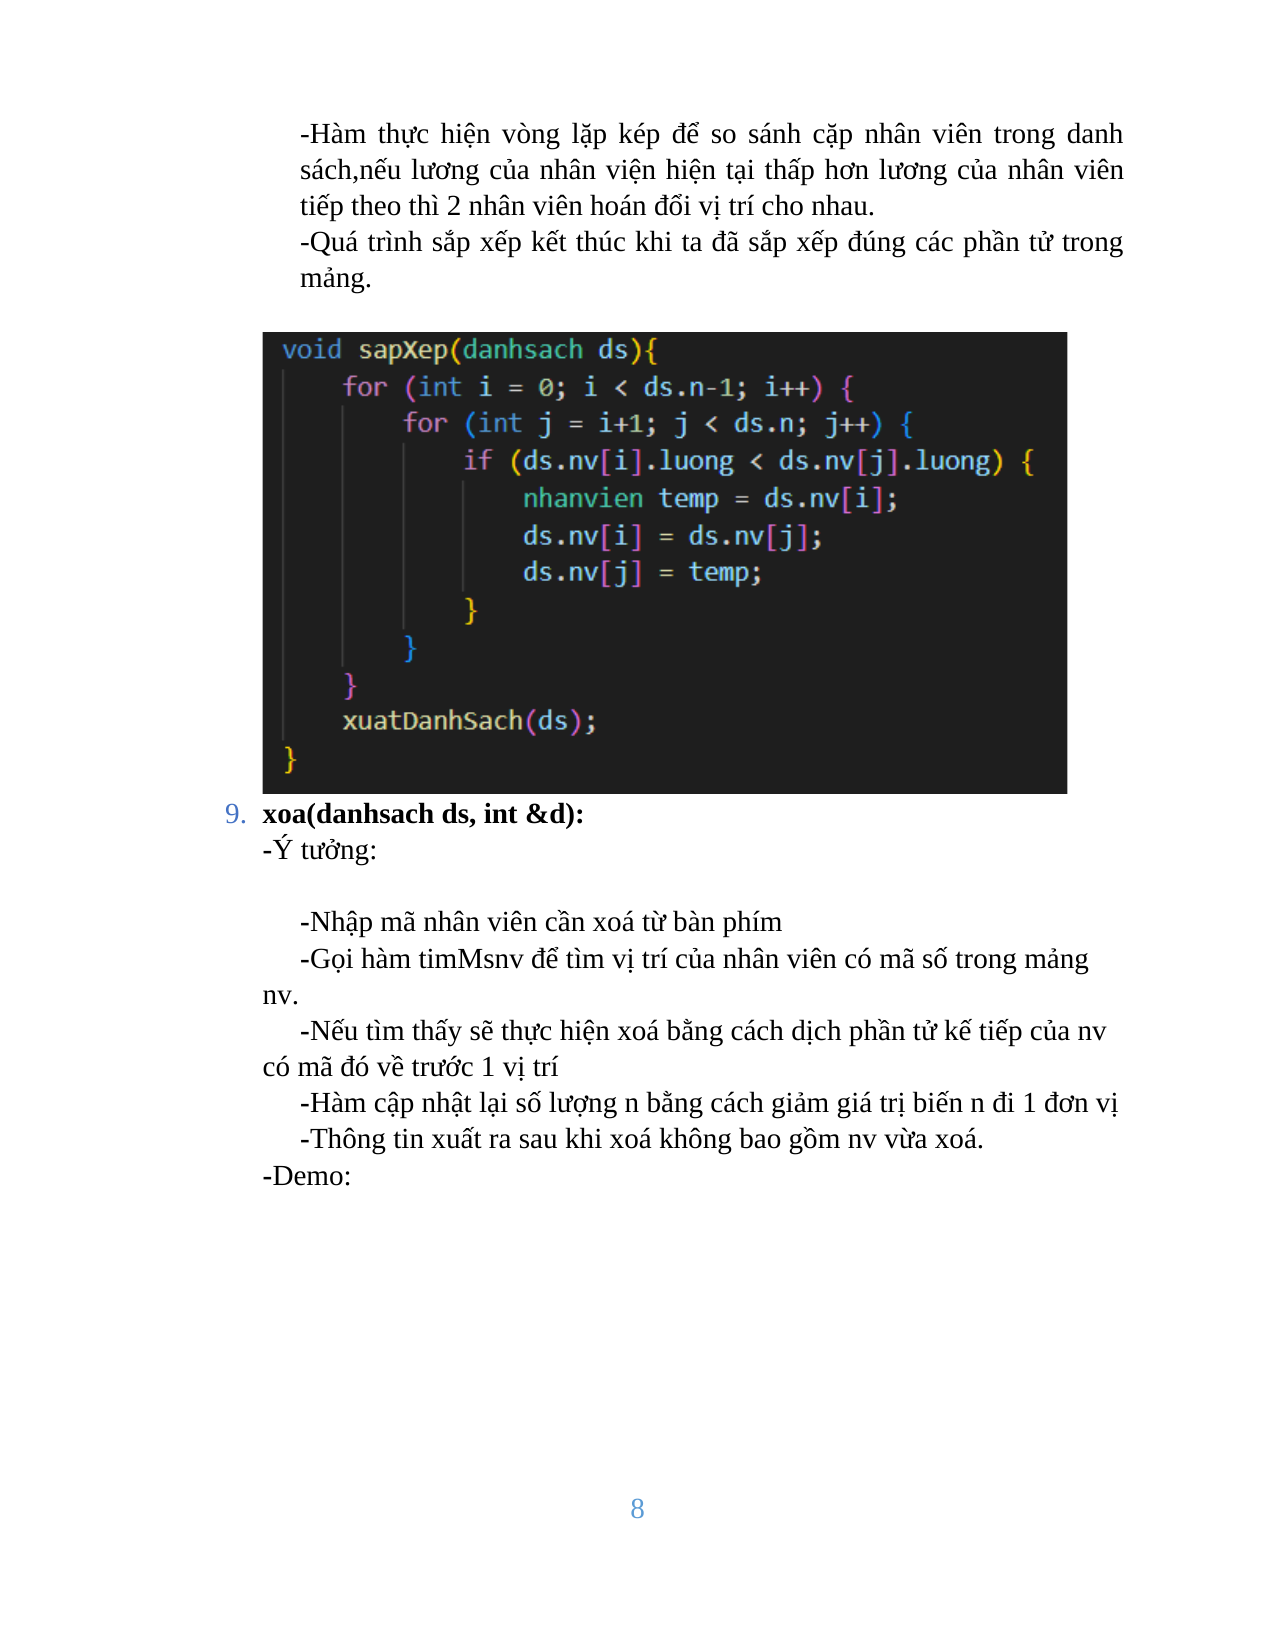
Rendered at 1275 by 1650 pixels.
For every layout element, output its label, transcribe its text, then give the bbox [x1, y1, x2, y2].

list -Thông tin xuất ra sau khi xoá không bao gồm nv vừa xoá. [262, 1121, 1125, 1155]
list -Gọi hàm timMsnv để tìm vị trí của nhân viên có mã số trong mảng nv. [262, 941, 1125, 1010]
list -Hàm cập nhật lại số lượng n bằng cách giảm giá trị biến n đi 1 đơn vị [262, 1085, 1125, 1119]
list -Nhập mã nhân viên cần xoá từ bàn phím [262, 904, 1125, 938]
list -Hàm thực hiện vòng lặp kép để so sánh cặp nhân viên trong danh sách,nếu lương của nhân viện hiện tại thấp hơn lương của nhân viên tiếp theo thì 2 nhân viên hoán đổi vị trí cho nhau. [300, 116, 1125, 222]
list -Demo: [262, 1158, 1125, 1191]
list -Quá trình sắp xếp kết thúc khi ta đã sắp xếp đúng các phần tử trong mảng. [300, 224, 1125, 294]
list xoa(danhsach ds, int &d): [225, 796, 1125, 830]
list -Ý tưởng: [262, 832, 1125, 866]
picture [262, 332, 1068, 794]
list -Nếu tìm thấy sẽ thực hiện xoá bằng cách dịch phần tử kế tiếp của nv có mã đó về trước 1 vị trí [262, 1013, 1125, 1083]
